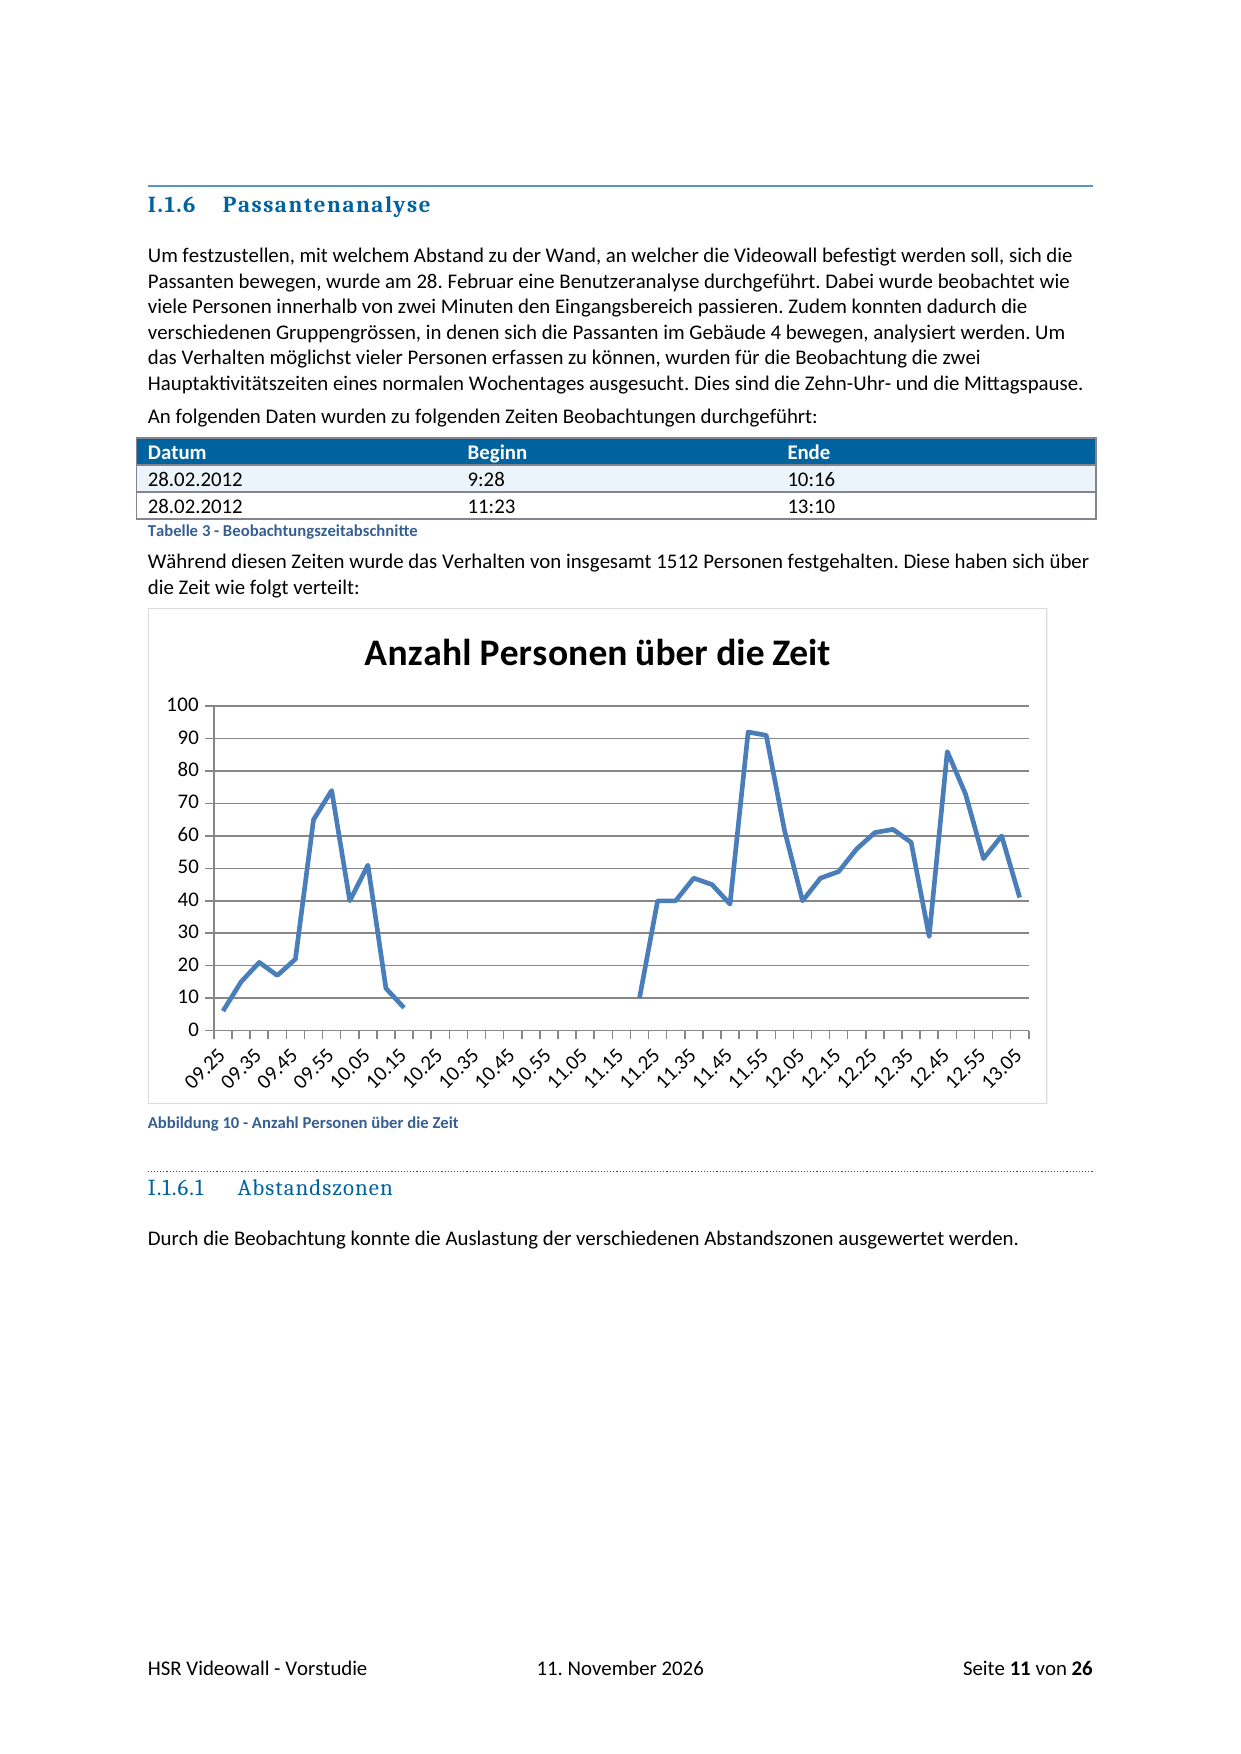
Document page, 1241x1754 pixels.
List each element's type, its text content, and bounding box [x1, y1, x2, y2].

text Um festzustellen, mit welchem Abstand zu der Wand, an welcher die Videowall befestigt werden soll, sich die Passanten bewegen, wurde am 28. Februar eine Benutzeranalyse durchgeführt. Dabei wurde beobachtet wie viele Personen innerhalb von zwei Minuten den Eingangsbereich passieren. Zudem konnten dadurch die verschiedenen Gruppengrössen, in denen sich die Passanten im Gebäude 4 bewegen, analysiert werden. Um das Verhalten möglichst vieler Personen erfassen zu können, wurden für die Beobachtung die zwei Hauptaktivitätszeiten eines normalen Wochentages ausgesucht. Dies sind die Zehn-Uhr- und die Mittagspause. [148, 243, 1093, 395]
table_header Beginn [456, 439, 776, 464]
table_cell 10:16 [776, 466, 1095, 491]
table_cell 13:10 [776, 493, 1095, 518]
table_header Datum [137, 439, 456, 464]
table_header Ende [776, 439, 1095, 464]
text Tabelle 3 - Beobachtungszeitabschnitte [148, 520, 1093, 540]
table_cell 11:23 [456, 493, 776, 518]
text Durch die Beobachtung konnte die Auslastung der verschiedenen Abstandszonen ausgewertet werden. [148, 1226, 1093, 1251]
table_cell 28.02.2012 [137, 493, 456, 518]
table_cell 9:28 [456, 466, 776, 491]
text Während diesen Zeiten wurde das Verhalten von insgesamt 1512 Personen festgehalten. Diese haben sich über die Zeit wie folgt verteilt: [148, 548, 1093, 599]
subtitle Passantenanalyse [148, 187, 1093, 218]
text An folgenden Daten wurden zu folgenden Zeiten Beobachtungen durchgeführt: [148, 403, 1093, 429]
subtitle Abstandszonen [148, 1171, 1093, 1201]
table_cell 28.02.2012 [137, 466, 456, 491]
